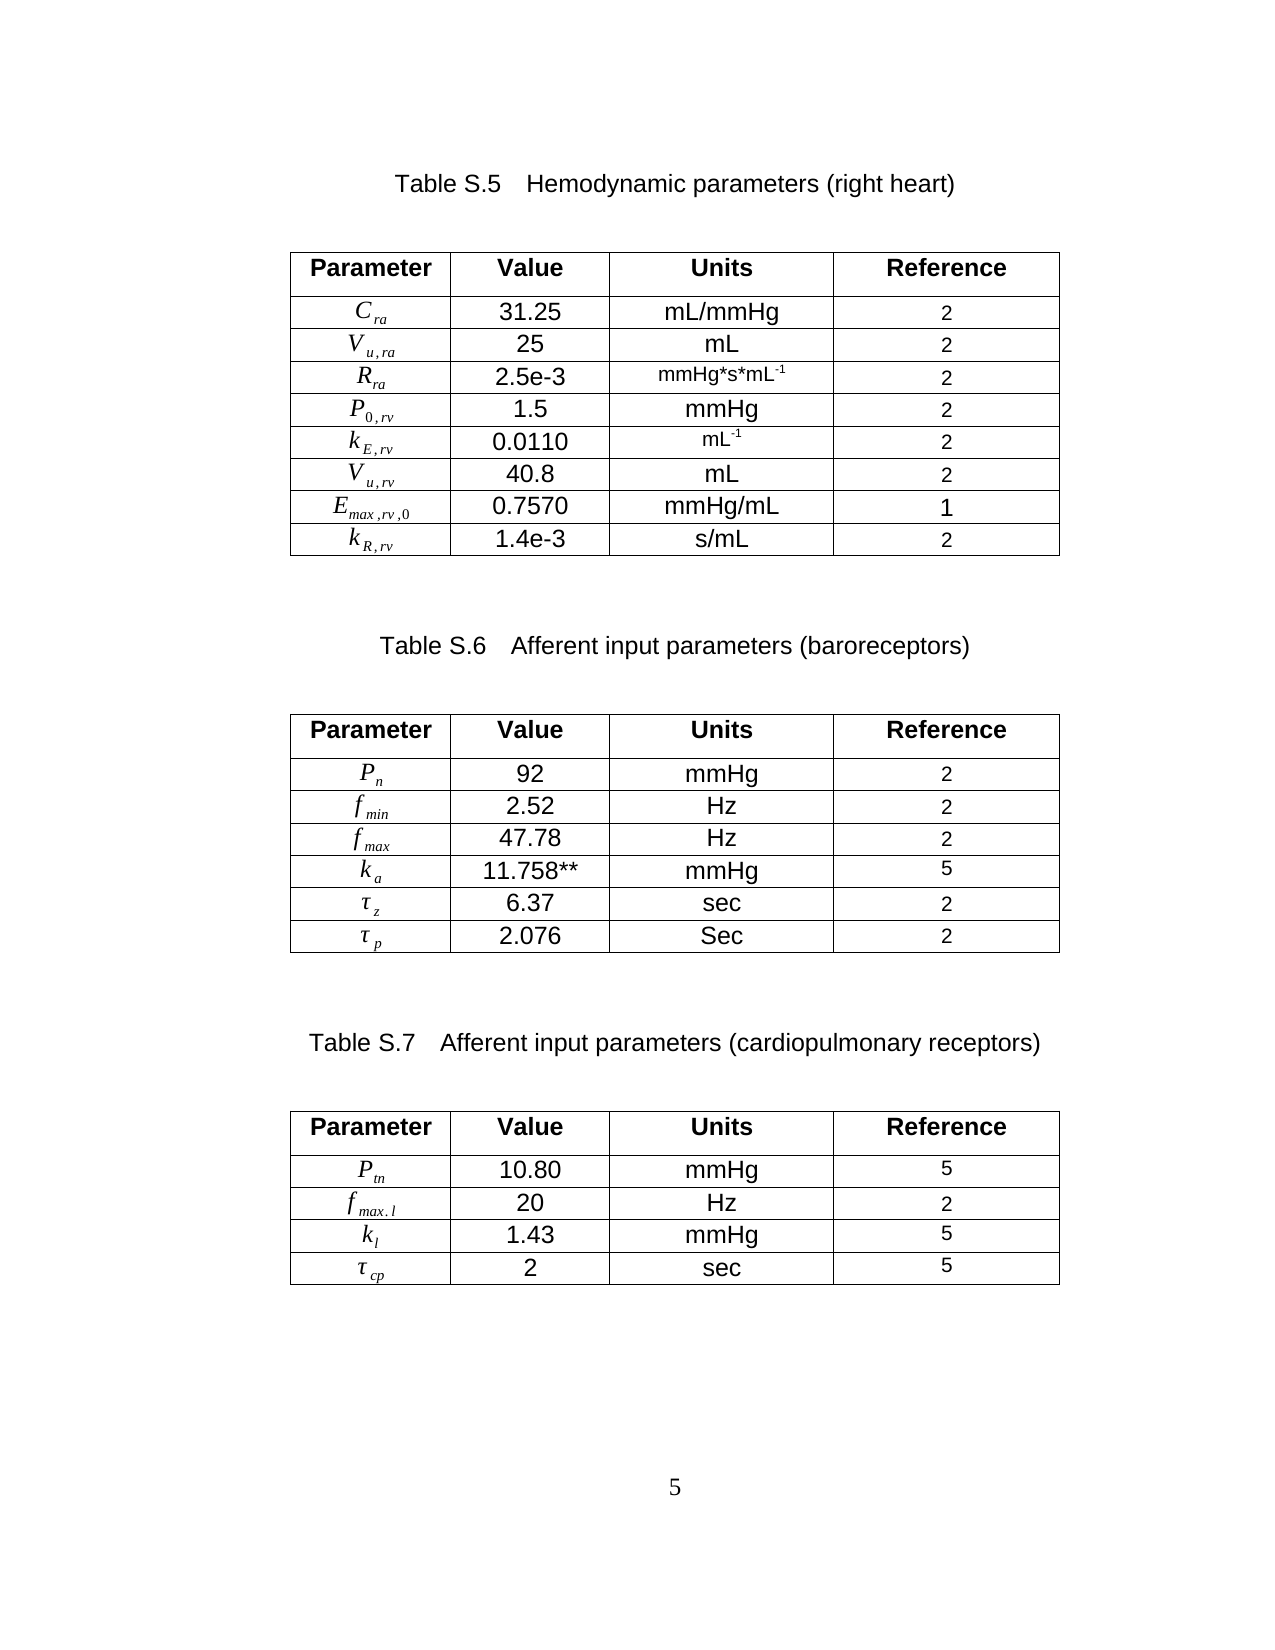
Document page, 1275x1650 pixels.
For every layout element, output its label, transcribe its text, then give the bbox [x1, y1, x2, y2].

table_cell 6.37 [451, 888, 609, 919]
table_cell 2 [834, 297, 1059, 328]
table_cell mL-1 [610, 427, 833, 458]
table_cell 2 [834, 394, 1059, 426]
table_cell 2 [834, 824, 1059, 855]
table_cell 2 [834, 362, 1059, 393]
table_cell [291, 491, 450, 523]
table_cell mL/mmHg [610, 297, 833, 328]
table_cell 2 [834, 459, 1059, 490]
table_cell 2 [834, 921, 1059, 952]
table_cell 2 [834, 759, 1059, 790]
table_cell 31.25 [451, 297, 609, 328]
table_header Reference [834, 253, 1059, 296]
list S.5 Hemodynamic parameters (right heart) [240, 169, 1110, 198]
table_cell [291, 427, 450, 458]
table_header Reference [834, 1112, 1059, 1154]
table_cell 2 [834, 427, 1059, 458]
table_header Value [451, 715, 609, 758]
table_cell s/mL [610, 524, 833, 555]
table_cell Sec [610, 921, 833, 952]
table_cell mmHg [610, 394, 833, 426]
table_cell Hz [610, 824, 833, 855]
table_header Units [610, 253, 833, 296]
table_cell 47.78 [451, 824, 609, 855]
table_cell 25 [451, 329, 609, 361]
table_cell [291, 1220, 450, 1252]
table_header Parameter [291, 253, 450, 296]
table_cell mmHg/mL [610, 491, 833, 523]
table_cell 92 [451, 759, 609, 790]
list S.7 Afferent input parameters (cardiopulmonary receptors) [240, 1028, 1110, 1057]
table_cell 11.758** [451, 856, 609, 887]
table_cell 5 [834, 1156, 1059, 1187]
table_cell sec [610, 1253, 833, 1284]
table_cell 2 [834, 791, 1059, 822]
table_cell [291, 921, 450, 952]
table_header Units [610, 1112, 833, 1154]
table_cell 2.076 [451, 921, 609, 952]
table_cell [291, 1253, 450, 1284]
list S.6 Afferent input parameters (baroreceptors) [240, 631, 1110, 660]
table_cell mmHg [610, 759, 833, 790]
table_cell 1 [834, 491, 1059, 523]
table_cell [291, 524, 450, 555]
table_cell 2 [834, 888, 1059, 919]
table_header Value [451, 1112, 609, 1154]
table_cell [291, 329, 450, 361]
table_cell 5 [834, 1220, 1059, 1252]
table_cell mmHg [610, 1220, 833, 1252]
table_cell 1.5 [451, 394, 609, 426]
table_cell 5 [834, 1253, 1059, 1284]
table_cell [291, 888, 450, 919]
table_cell 0.7570 [451, 491, 609, 523]
table_cell [291, 394, 450, 426]
table_cell [291, 459, 450, 490]
table_cell 2 [834, 524, 1059, 555]
table_cell 2.52 [451, 791, 609, 822]
table_cell 5 [834, 856, 1059, 887]
table_cell 2.5e-3 [451, 362, 609, 393]
table_cell 1.43 [451, 1220, 609, 1252]
table_cell Hz [610, 1188, 833, 1219]
table_cell 2 [834, 329, 1059, 361]
table_cell 2 [451, 1253, 609, 1284]
table_cell [291, 759, 450, 790]
table_header Parameter [291, 1112, 450, 1154]
table_cell 0.0110 [451, 427, 609, 458]
table_cell [291, 1188, 450, 1219]
table_cell 2 [834, 1188, 1059, 1219]
table_cell [291, 856, 450, 887]
table_header Value [451, 253, 609, 296]
table_cell 40.8 [451, 459, 609, 490]
table_cell mmHg*s*mL-1 [610, 362, 833, 393]
table_header Reference [834, 715, 1059, 758]
table_cell [291, 791, 450, 822]
table_cell [291, 297, 450, 328]
table_cell 1.4e-3 [451, 524, 609, 555]
table_cell sec [610, 888, 833, 919]
table_cell mmHg [610, 856, 833, 887]
table_header Units [610, 715, 833, 758]
table_cell [291, 824, 450, 855]
table_cell Hz [610, 791, 833, 822]
table_cell [291, 1156, 450, 1187]
table_cell mL [610, 459, 833, 490]
table_header Parameter [291, 715, 450, 758]
table_cell mmHg [610, 1156, 833, 1187]
table_cell 10.80 [451, 1156, 609, 1187]
table_cell 20 [451, 1188, 609, 1219]
table_cell [291, 362, 450, 393]
table_cell mL [610, 329, 833, 361]
